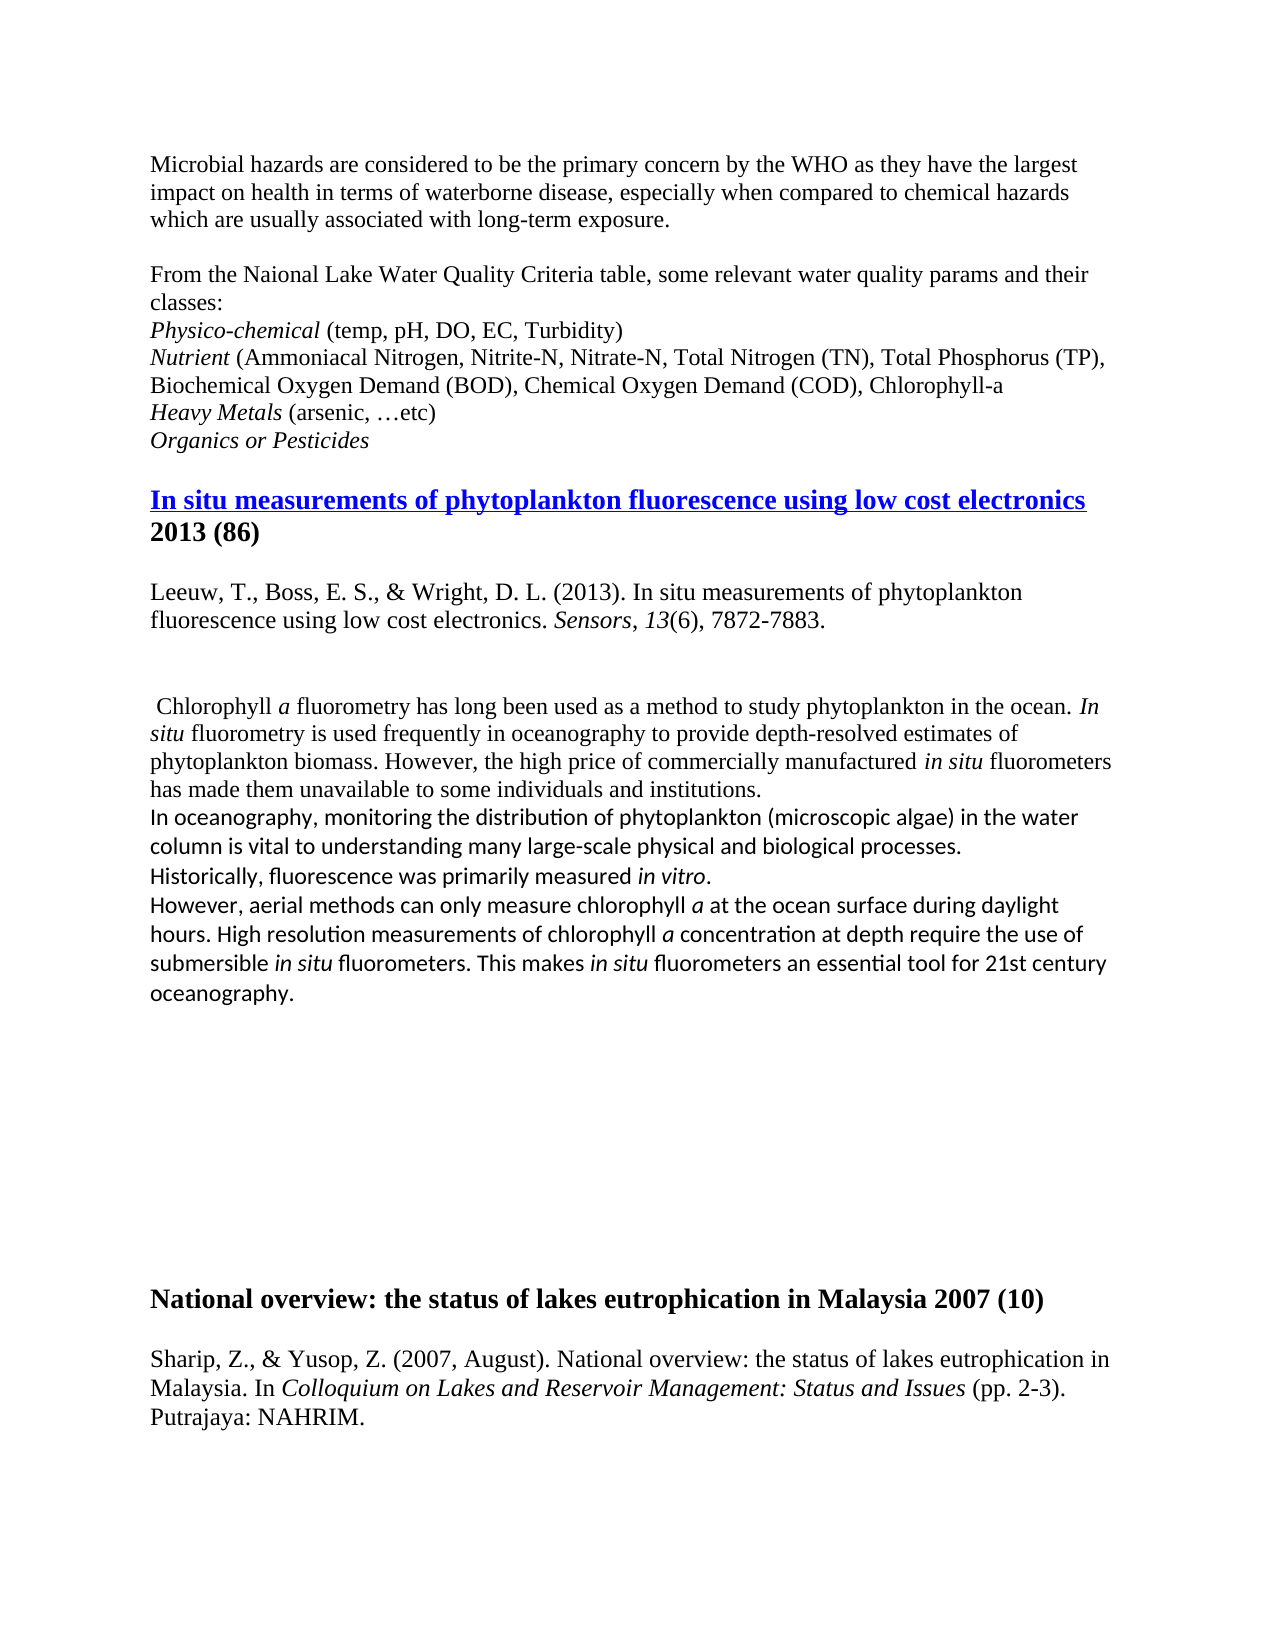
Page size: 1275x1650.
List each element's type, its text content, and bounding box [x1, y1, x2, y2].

text In oceanography, monitoring the distribution of phytoplankton (microscopic algae) in the water column is vital to understanding many large-scale physical and biological processes. [150, 802, 1125, 861]
text Nutrient (Ammoniacal Nitrogen, Nitrite-N, Nitrate-N, Total Nitrogen (TN), Total Phosphorus (TP), Biochemical Oxygen Demand (BOD), Chemical Oxygen Demand (COD), Chlorophyll-a [150, 343, 1125, 398]
text However, aerial methods can only measure chlorophyll a at the ocean surface during daylight hours. High resolution measurements of chlorophyll a concentration at depth require the use of submersible in situ fluorometers. This makes in situ fluorometers an essential tool for 21st century oceanography. [150, 890, 1125, 1007]
text From the Naional Lake Water Quality Criteria table, some relevant water quality params and their classes: [150, 260, 1125, 316]
text Microbial hazards are considered to be the primary concern by the WHO as they have the largest impact on health in terms of waterborne disease, especially when compared to chemical hazards which are usually associated with long‐term exposure. [150, 150, 1125, 233]
subtitle In situ measurements of phytoplankton fluorescence using low cost electronics 2013 (86) [150, 483, 1125, 548]
subtitle National overview: the status of lakes eutrophication in Malaysia 2007 (10) [150, 1282, 1125, 1315]
text Historically, fluorescence was primarily measured in vitro. [150, 861, 1125, 890]
text Chlorophyll a fluorometry has long been used as a method to study phytoplankton in the ocean. In situ fluorometry is used frequently in oceanography to provide depth-resolved estimates of phytoplankton biomass. However, the high price of commercially manufactured in situ fluorometers has made them unavailable to some individuals and institutions. [150, 692, 1125, 802]
text Leeuw, T., Boss, E. S., & Wright, D. L. (2013). In situ measurements of phytoplankton fluorescence using low cost electronics. Sensors, 13(6), 7872-7883. [150, 577, 1125, 634]
text Heavy Metals (arsenic, …etc) [150, 398, 1125, 426]
text Organics or Pesticides [150, 426, 1125, 454]
text Physico-chemical (temp, pH, DO, EC, Turbidity) [150, 316, 1125, 343]
text Sharip, Z., & Yusop, Z. (2007, August). National overview: the status of lakes eutrophication in Malaysia. In Colloquium on Lakes and Reservoir Management: Status and Issues (pp. 2-3). Putrajaya: NAHRIM. [150, 1344, 1125, 1430]
